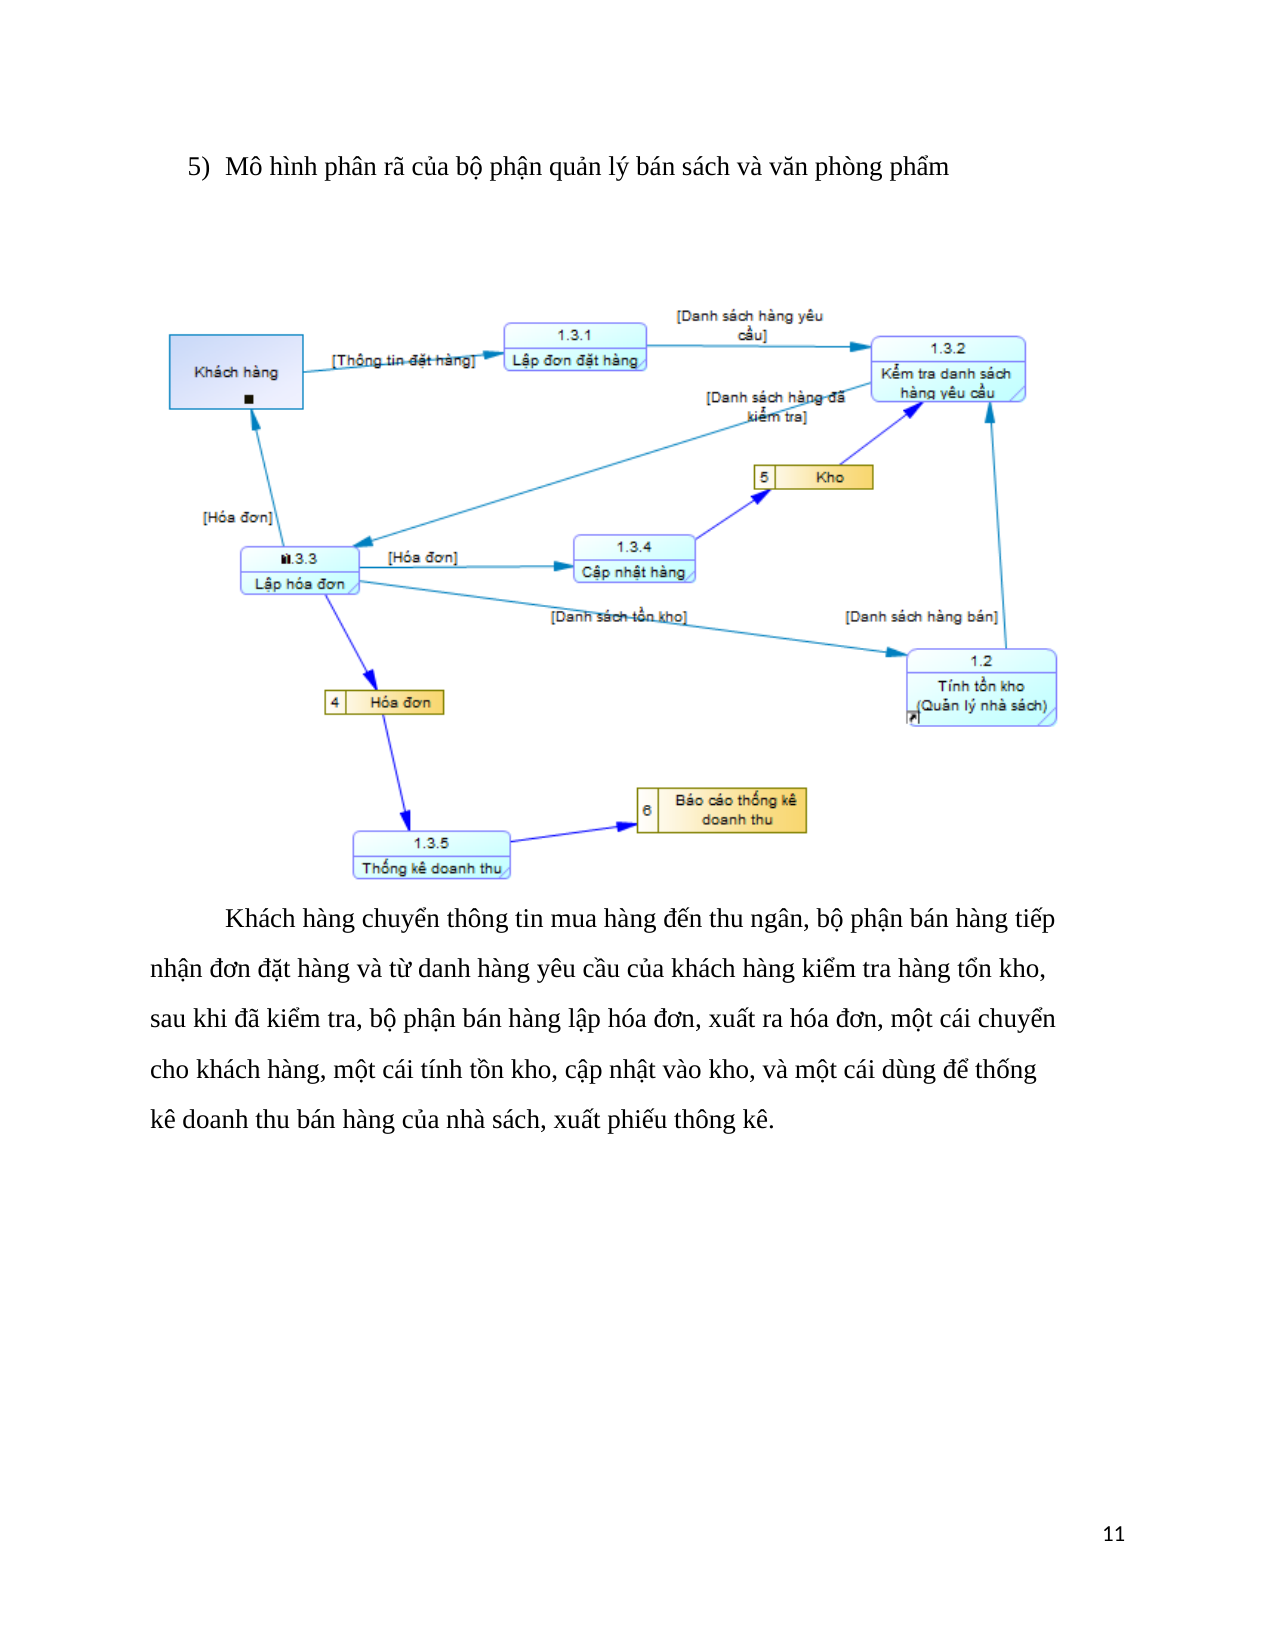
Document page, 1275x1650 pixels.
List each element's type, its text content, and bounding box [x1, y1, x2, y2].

list Mô hình phân rã của bộ phận quản lý bán sách và văn phòng phẩm [187, 150, 1125, 181]
text kê doanh thu bán hàng của nhà sách, xuất phiếu thông kê. [150, 1103, 1125, 1134]
text cho khách hàng, một cái tính tồn kho, cập nhật vào kho, và một cái dùng để thống [150, 1053, 1125, 1084]
picture [150, 250, 1089, 884]
text Khách hàng chuyển thông tin mua hàng đến thu ngân, bộ phận bán hàng tiếp [150, 902, 1125, 933]
text nhận đơn đặt hàng và từ danh hàng yêu cầu của khách hàng kiểm tra hàng tổn kho, [150, 952, 1125, 983]
text sau khi đã kiểm tra, bộ phận bán hàng lập hóa đơn, xuất ra hóa đơn, một cái chuyển [150, 1002, 1125, 1034]
